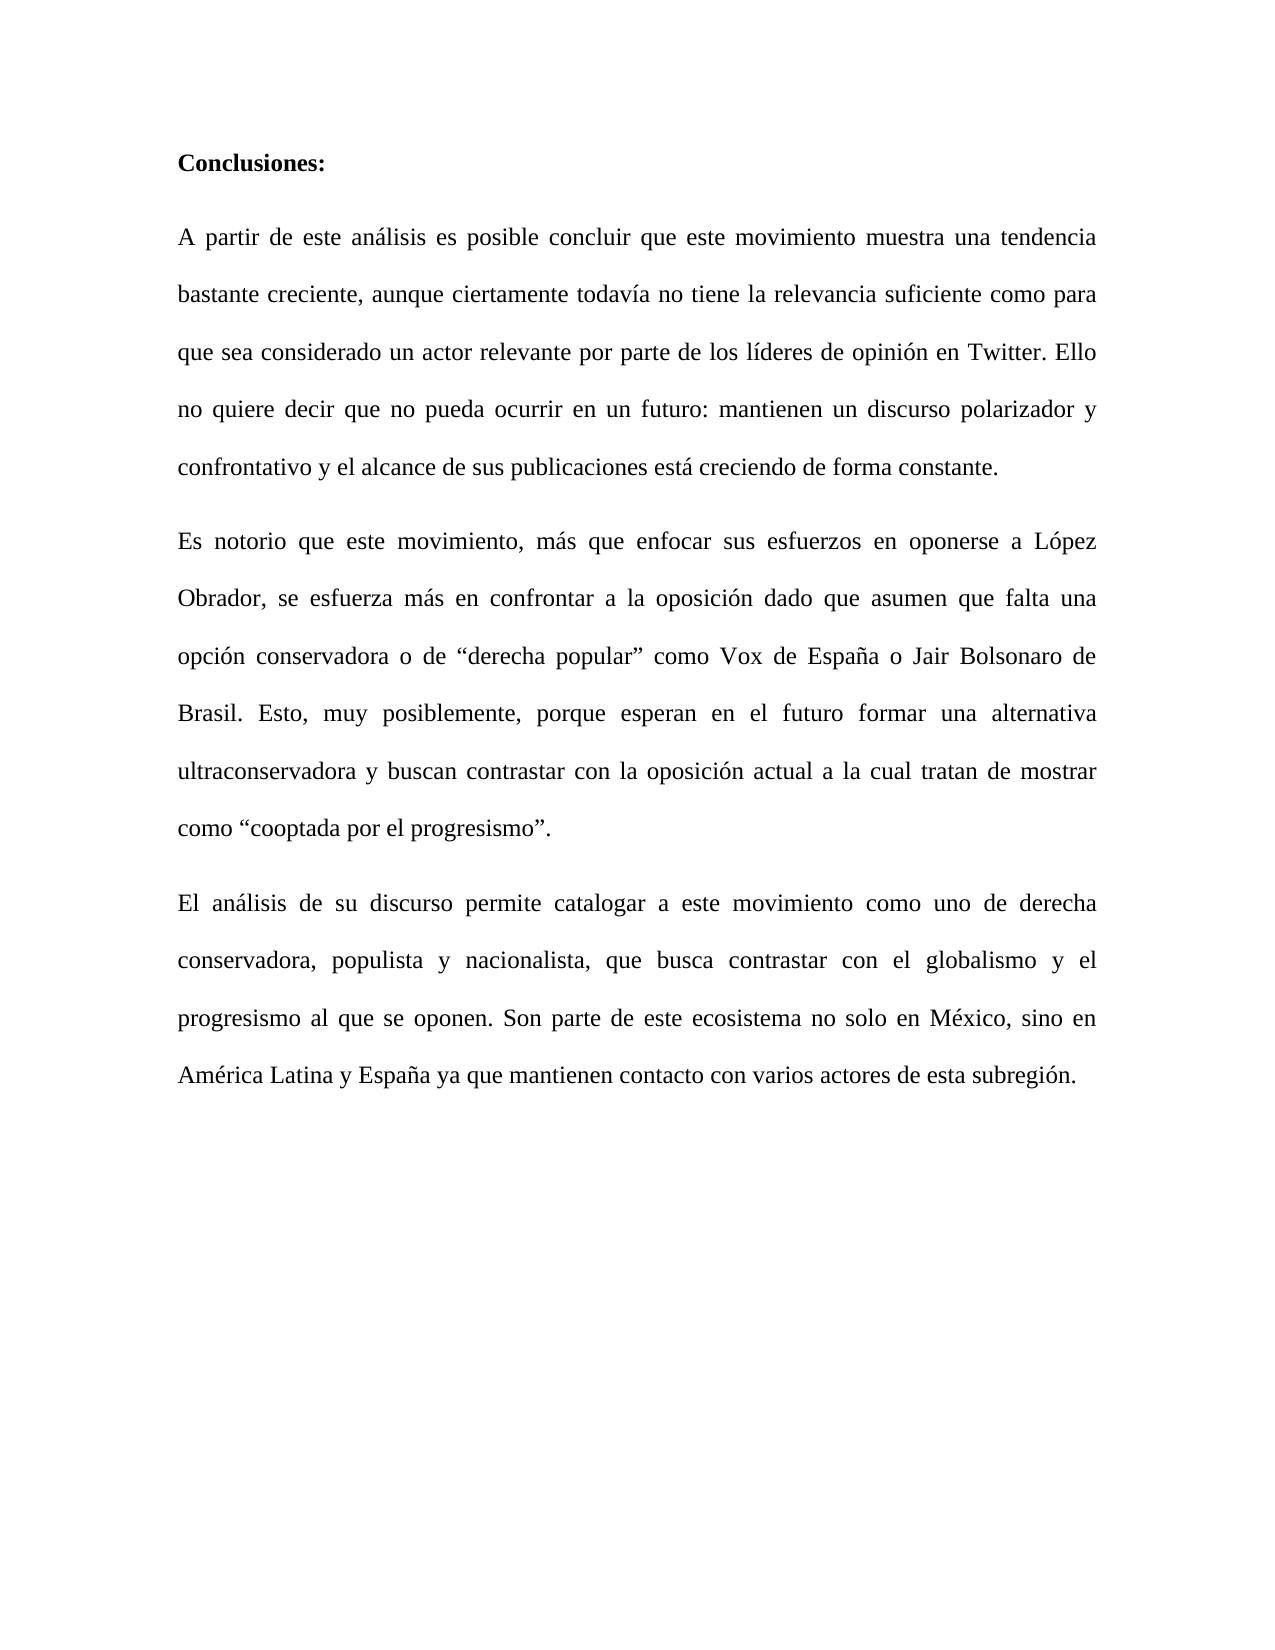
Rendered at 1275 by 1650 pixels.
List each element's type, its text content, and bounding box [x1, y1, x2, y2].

text Conclusiones: [177, 148, 1098, 176]
text Es notorio que este movimiento, más que enfocar sus esfuerzos en oponerse a López Obrador, se esfuerza más en confrontar a la oposición dado que asumen que falta una opción conservadora o de “derecha popular” como Vox de España o Jair Bolsonaro de Brasil. Esto, muy posiblemente, porque esperan en el futuro formar una alternativa ultraconservadora y buscan contrastar con la oposición actual a la cual tratan de mostrar como “cooptada por el progresismo”. [177, 526, 1098, 842]
text El análisis de su discurso permite catalogar a este movimiento como uno de derecha conservadora, populista y nacionalista, que busca contrastar con el globalismo y el progresismo al que se oponen. Son parte de este ecosistema no solo en México, sino en América Latina y España ya que mantienen contacto con varios actores de esta subregión. [177, 888, 1098, 1089]
text A partir de este análisis es posible concluir que este movimiento muestra una tendencia bastante creciente, aunque ciertamente todavía no tiene la relevancia suficiente como para que sea considerado un actor relevante por parte de los líderes de opinión en Twitter. Ello no quiere decir que no pueda ocurrir en un futuro: mantienen un discurso polarizador y confrontativo y el alcance de sus publicaciones está creciendo de forma constante. [177, 222, 1098, 481]
